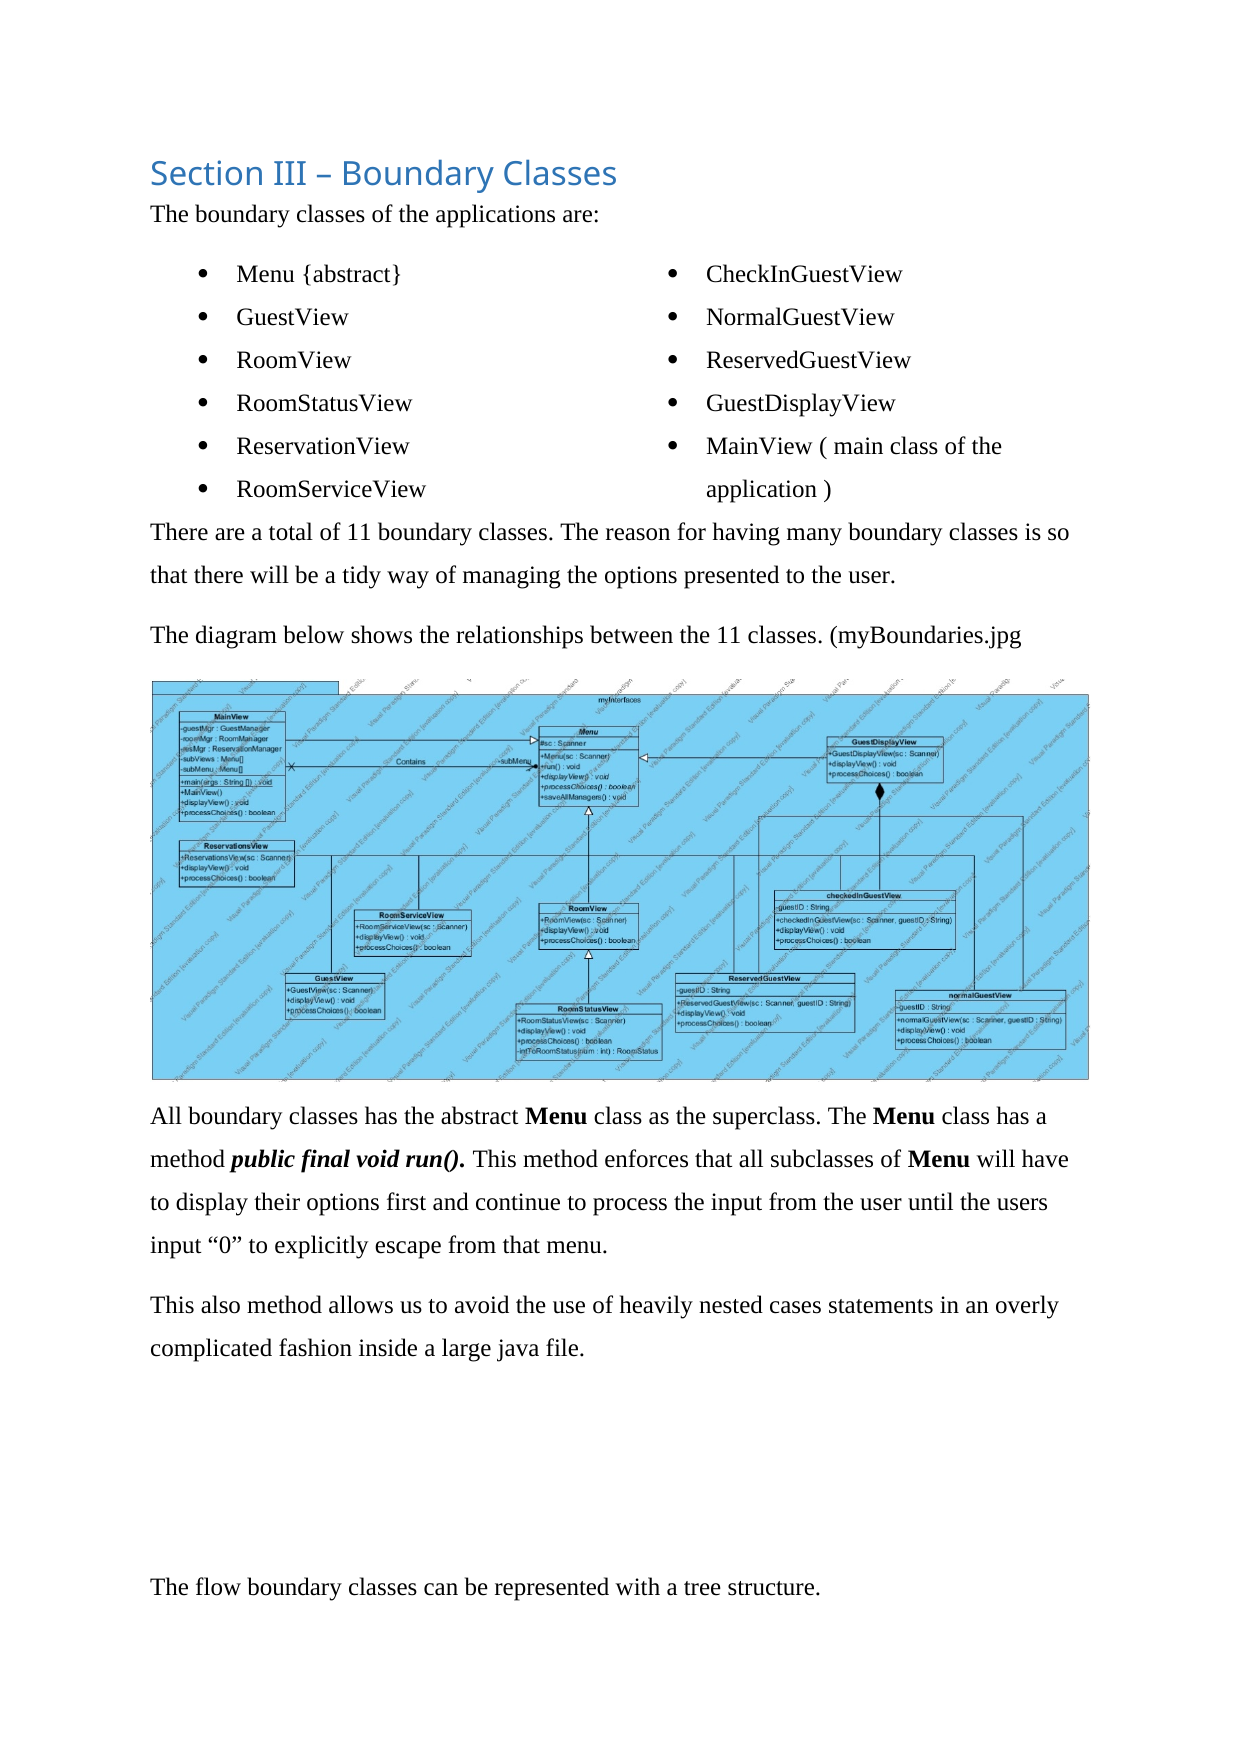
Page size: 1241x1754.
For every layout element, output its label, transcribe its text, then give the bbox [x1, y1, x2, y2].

table_cell NormalGuestView [620, 302, 1089, 345]
table_header Menu {abstract} [150, 259, 619, 302]
table_cell ReservedGuestView [620, 345, 1089, 388]
table_cell ReservationView [150, 431, 619, 474]
text All boundary classes has the abstract Menu class as the superclass. The Menu class has a method public final void run(). This method enforces that all subclasses of Menu will have to display their options first and continue to process the input from the user until the users input “0” to explicitly escape from that menu. [150, 1101, 1090, 1259]
table_cell GuestView [150, 302, 619, 345]
text The diagram below shows the relationships between the 11 classes. (myBoundaries.jpg [150, 620, 1090, 649]
table_header CheckInGuestView [620, 259, 1089, 302]
table_cell RoomStatusView [150, 388, 619, 431]
text This also method allows us to avoid the use of heavily nested cases statements in an overly complicated fashion inside a large java file. [150, 1290, 1090, 1362]
picture [150, 679, 1091, 1082]
text The boundary classes of the applications are: [150, 199, 1090, 228]
text The flow boundary classes can be represented with a tree structure. [150, 1572, 1090, 1601]
table_cell GuestDisplayView [620, 388, 1089, 431]
subtitle Section III – Boundary Classes [150, 150, 1090, 195]
table_cell RoomServiceView [150, 474, 619, 517]
table_cell MainView ( main class of the application ) [620, 431, 1089, 517]
text There are a total of 11 boundary classes. The reason for having many boundary classes is so that there will be a tidy way of managing the options presented to the user. [150, 517, 1090, 589]
table_cell RoomView [150, 345, 619, 388]
